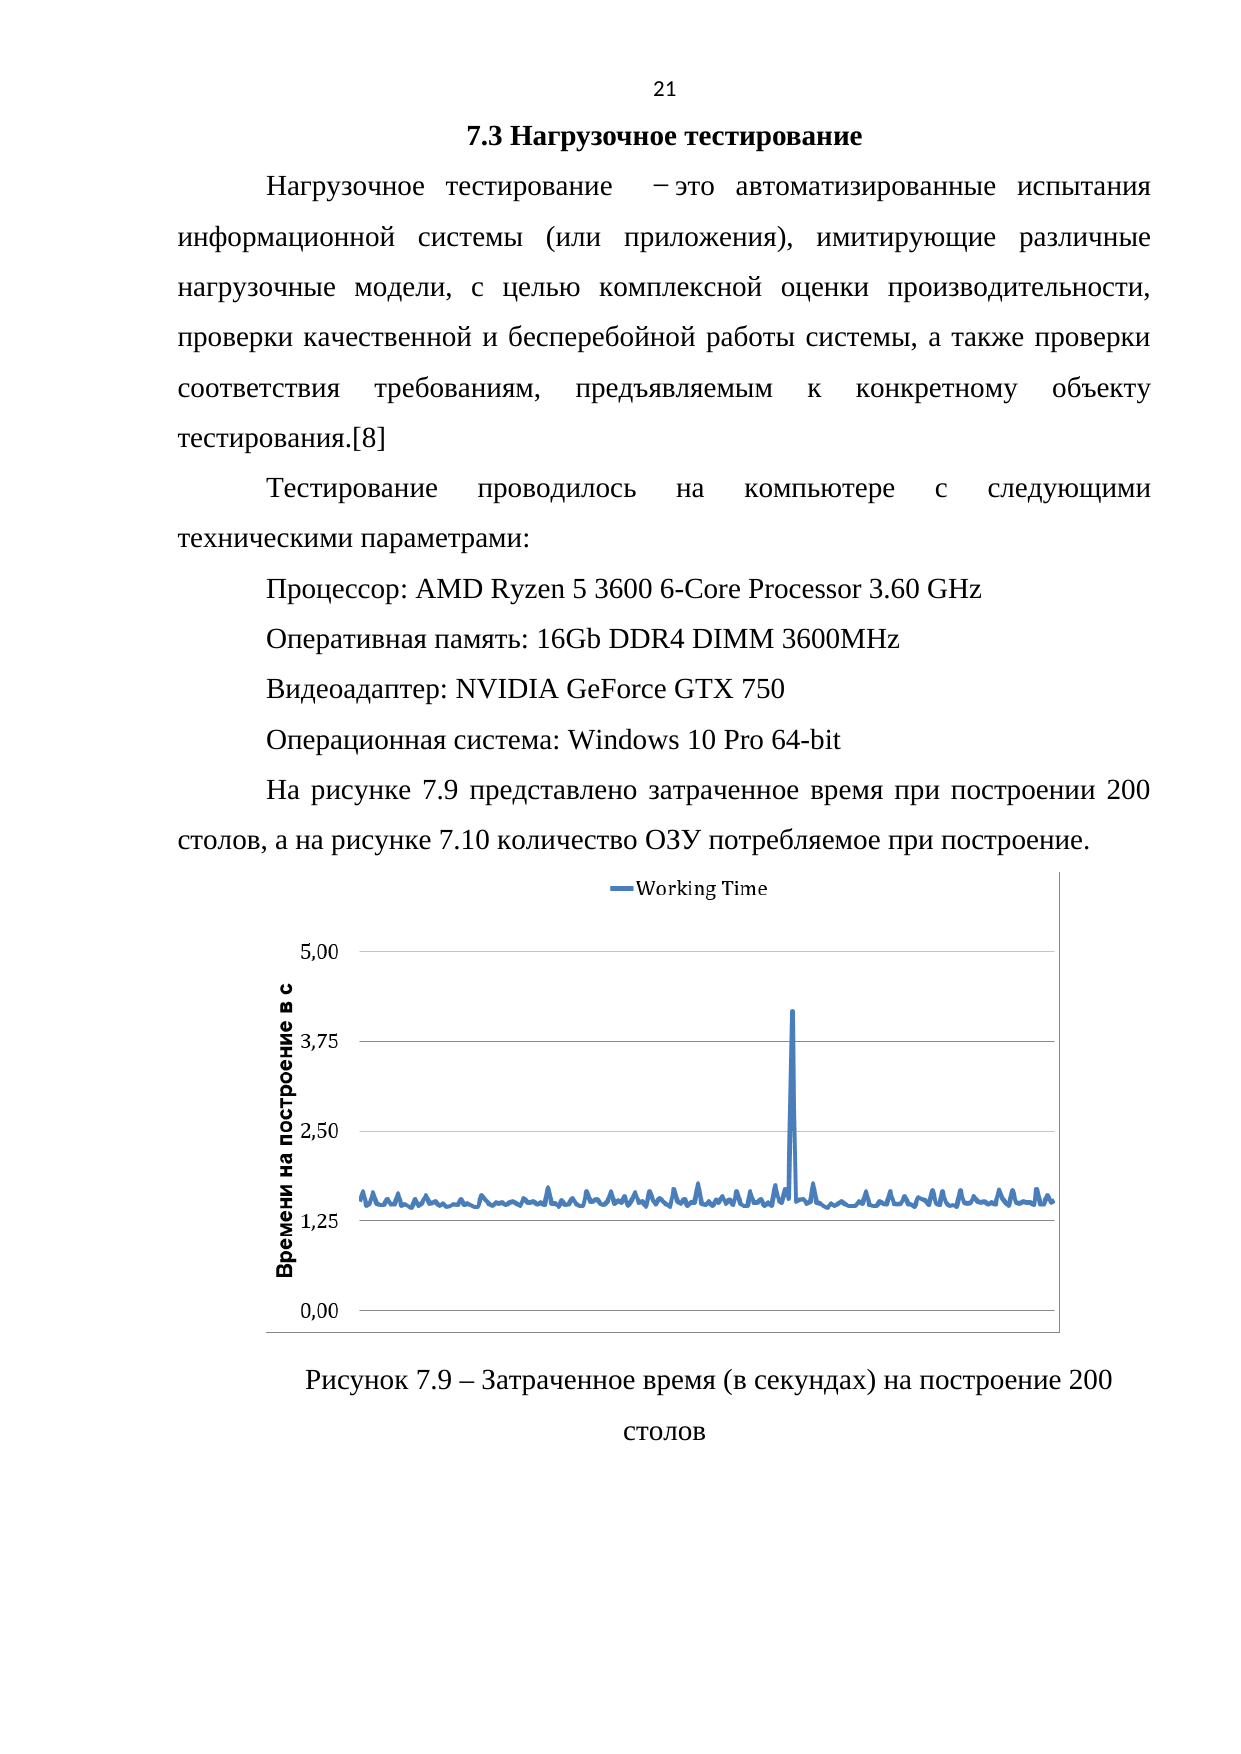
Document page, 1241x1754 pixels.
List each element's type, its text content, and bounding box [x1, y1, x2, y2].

text На рисунке 7.9 представлено затраченное время при построении 200 столов, а на рисунке 7.10 количество ОЗУ потребляемое при построение. [177, 772, 1152, 856]
text Оперативная память: 16Gb DDR4 DIMM 3600MHz [177, 621, 1152, 655]
text Видеоадаптер: NVIDIA GeForce GTX 750 [177, 672, 1152, 705]
subtitle 7.3 Нагрузочное тестирование [177, 118, 1152, 152]
text Рисунок 7.9 – Затраченное время (в секундах) на построение 200 столов [177, 1362, 1152, 1446]
text Операционная система: Windows 10 Pro 64-bit [177, 722, 1152, 755]
picture [266, 872, 1063, 1349]
text Тестирование проводилось на компьютере с следующими техническими параметрами: [177, 470, 1152, 554]
text Нагрузочное тестирование ̶ это автоматизированные испытания информационной системы (или приложения), имитирующие различные нагрузочные модели, с целью комплексной оценки производительности, проверки качественной и бесперебойной работы системы, а также проверки соответствия требованиям, предъявляемым к конкретному объекту тестирования.[8] [177, 168, 1152, 453]
text Процессор: AMD Ryzen 5 3600 6-Core Processor 3.60 GHz [177, 571, 1152, 604]
